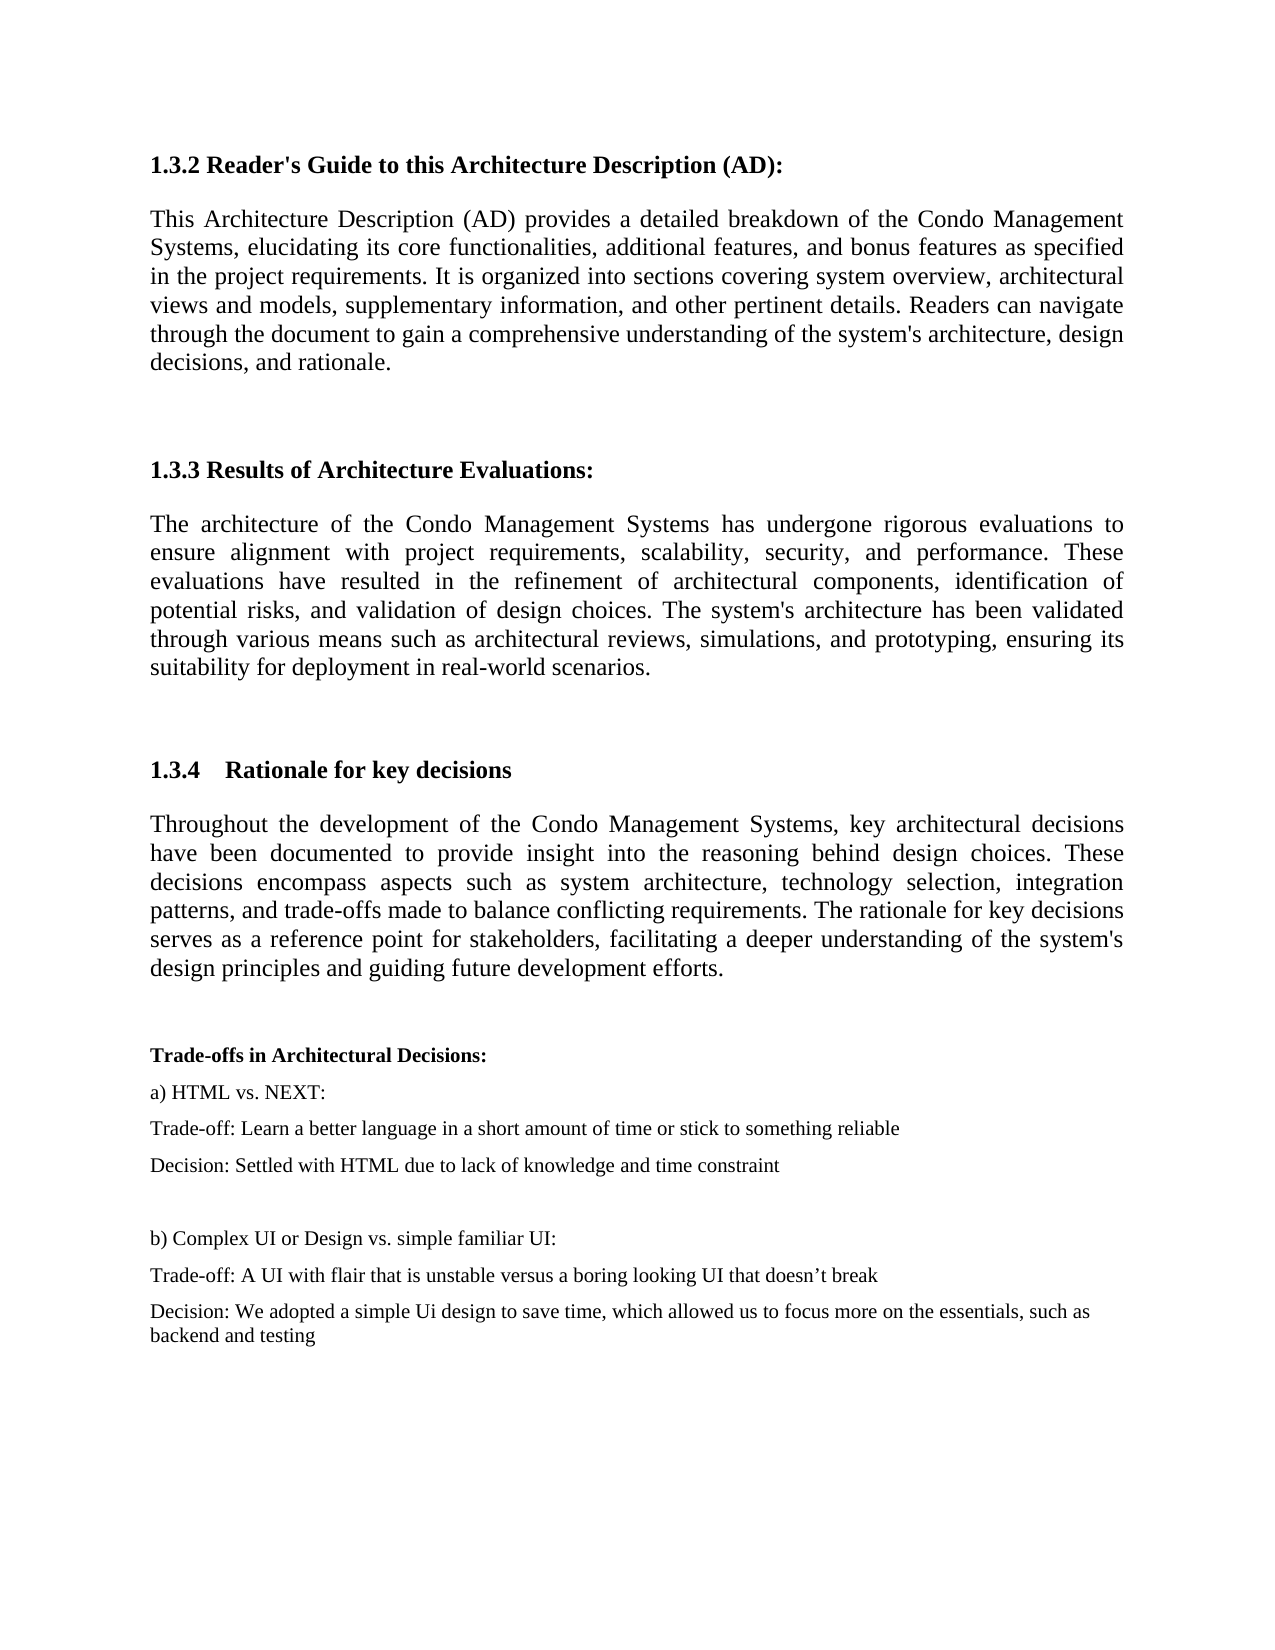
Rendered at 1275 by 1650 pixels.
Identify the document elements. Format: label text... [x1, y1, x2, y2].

text Trade-off: Learn a better language in a short amount of time or stick to something reliable [150, 1116, 1125, 1140]
text Trade-offs in Architectural Decisions: [150, 1043, 1125, 1067]
text Decision: Settled with HTML due to lack of knowledge and time constraint [150, 1153, 1125, 1177]
subtitle 1.3.4 Rationale for key decisions [150, 755, 1125, 784]
text Decision: We adopted a simple Ui design to save time, which allowed us to focus more on the essentials, such as backend and testing [150, 1299, 1125, 1347]
text Throughout the development of the Condo Management Systems, key architectural decisions have been documented to provide insight into the reasoning behind design choices. These decisions encompass aspects such as system architecture, technology selection, integration patterns, and trade-offs made to balance conflicting requirements. The rationale for key decisions serves as a reference point for stakeholders, facilitating a deeper understanding of the system's design principles and guiding future development efforts. [150, 809, 1125, 982]
text The architecture of the Condo Management Systems has undergone rigorous evaluations to ensure alignment with project requirements, scalability, security, and performance. These evaluations have resulted in the refinement of architectural components, identification of potential risks, and validation of design choices. The system's architecture has been validated through various means such as architectural reviews, simulations, and prototyping, ensuring its suitability for deployment in real-world scenarios. [150, 509, 1125, 681]
text 1.3.3 Results of Architecture Evaluations: [150, 455, 1125, 484]
text This Architecture Description (AD) provides a detailed breakdown of the Condo Management Systems, elucidating its core functionalities, additional features, and bonus features as specified in the project requirements. It is organized into sections covering system overview, architectural views and models, supplementary information, and other pertinent details. Readers can navigate through the document to gain a comprehensive understanding of the system's architecture, design decisions, and rationale. [150, 204, 1125, 376]
text b) Complex UI or Design vs. simple familiar UI: [150, 1226, 1125, 1250]
text Trade-off: A UI with flair that is unstable versus a boring looking UI that doesn’t break [150, 1262, 1125, 1287]
text 1.3.2 Reader's Guide to this Architecture Description (AD): [150, 150, 1125, 179]
text a) HTML vs. NEXT: [150, 1080, 1125, 1104]
